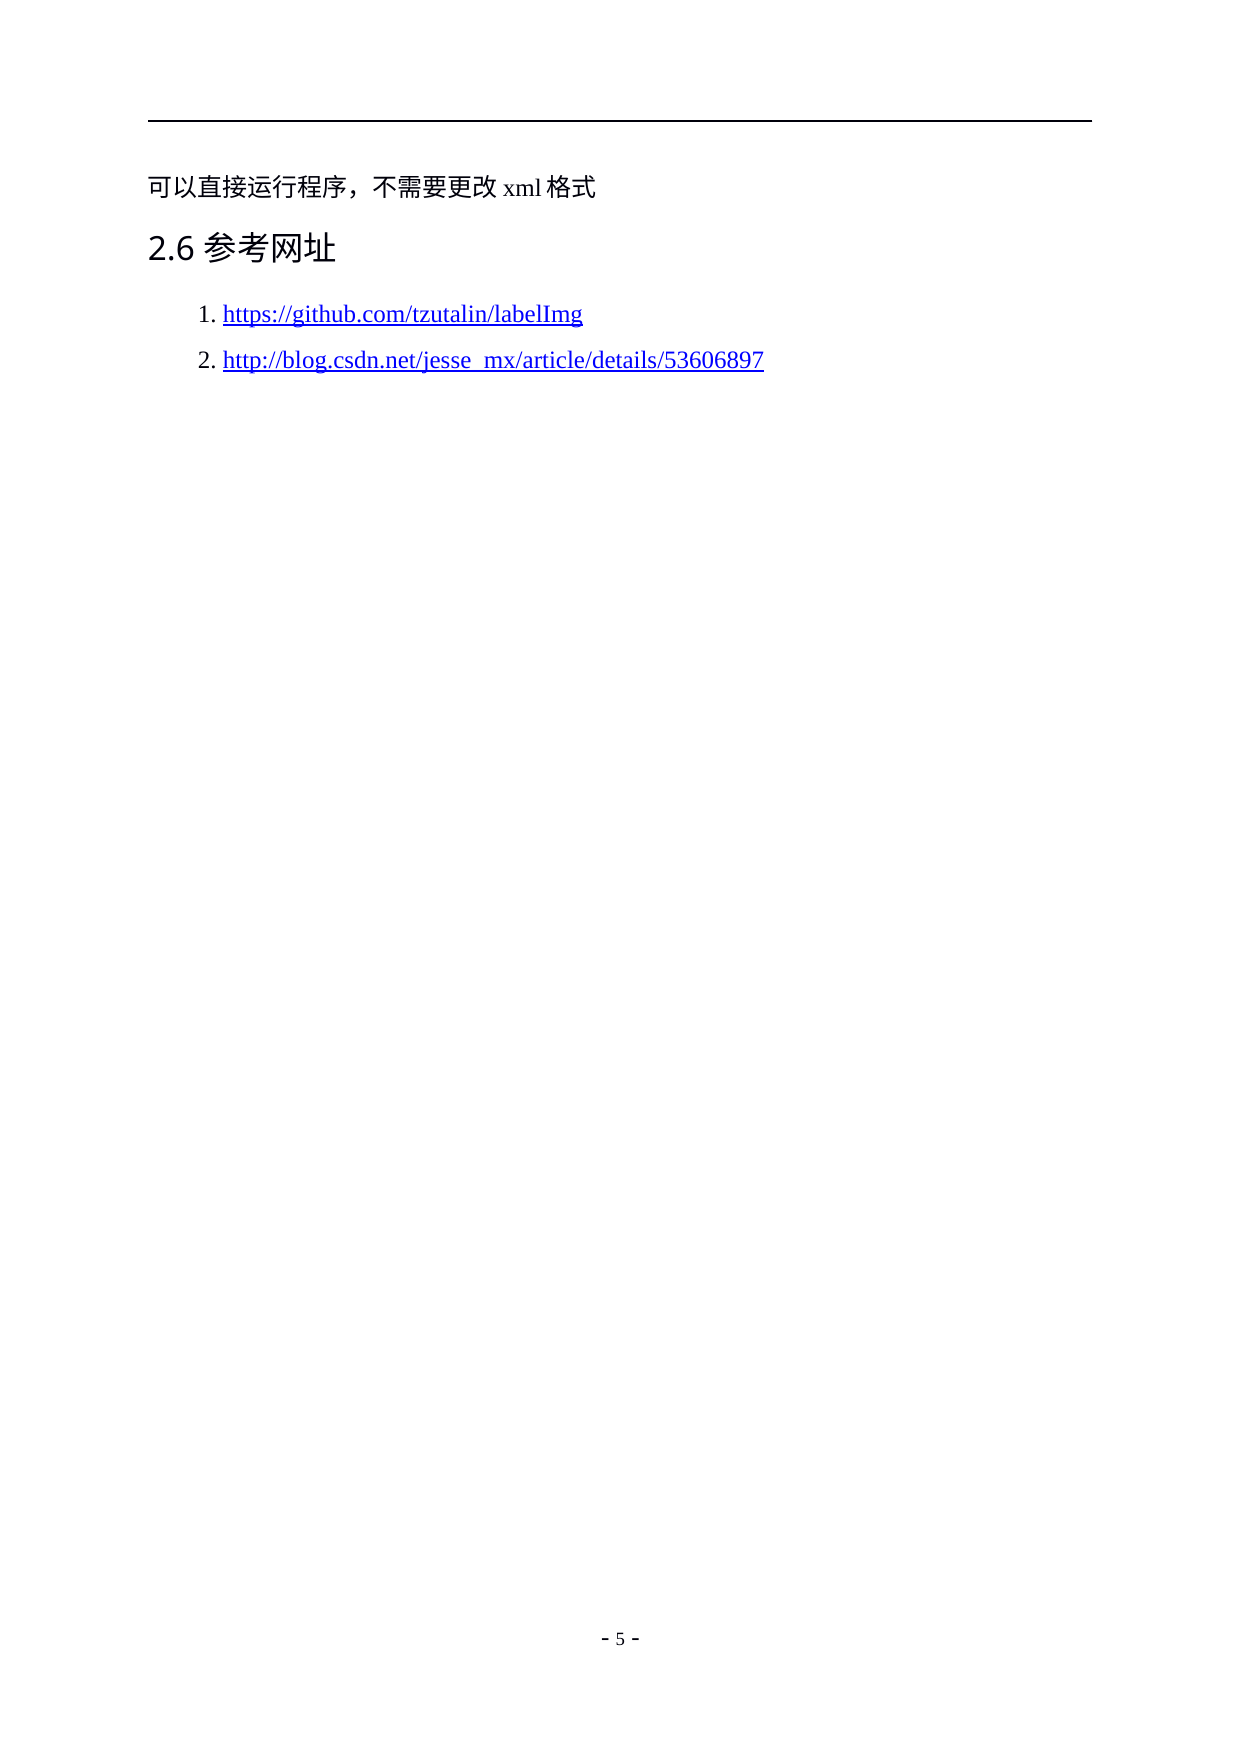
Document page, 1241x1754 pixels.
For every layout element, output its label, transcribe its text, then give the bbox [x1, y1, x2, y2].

text 1. https://github.com/tzutalin/labelImg [148, 286, 1092, 332]
text 2. http://blog.csdn.net/jesse_mx/article/details/53606897 [148, 332, 1092, 378]
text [148, 159, 1092, 205]
text 2.6 参考网址 [148, 222, 1092, 270]
